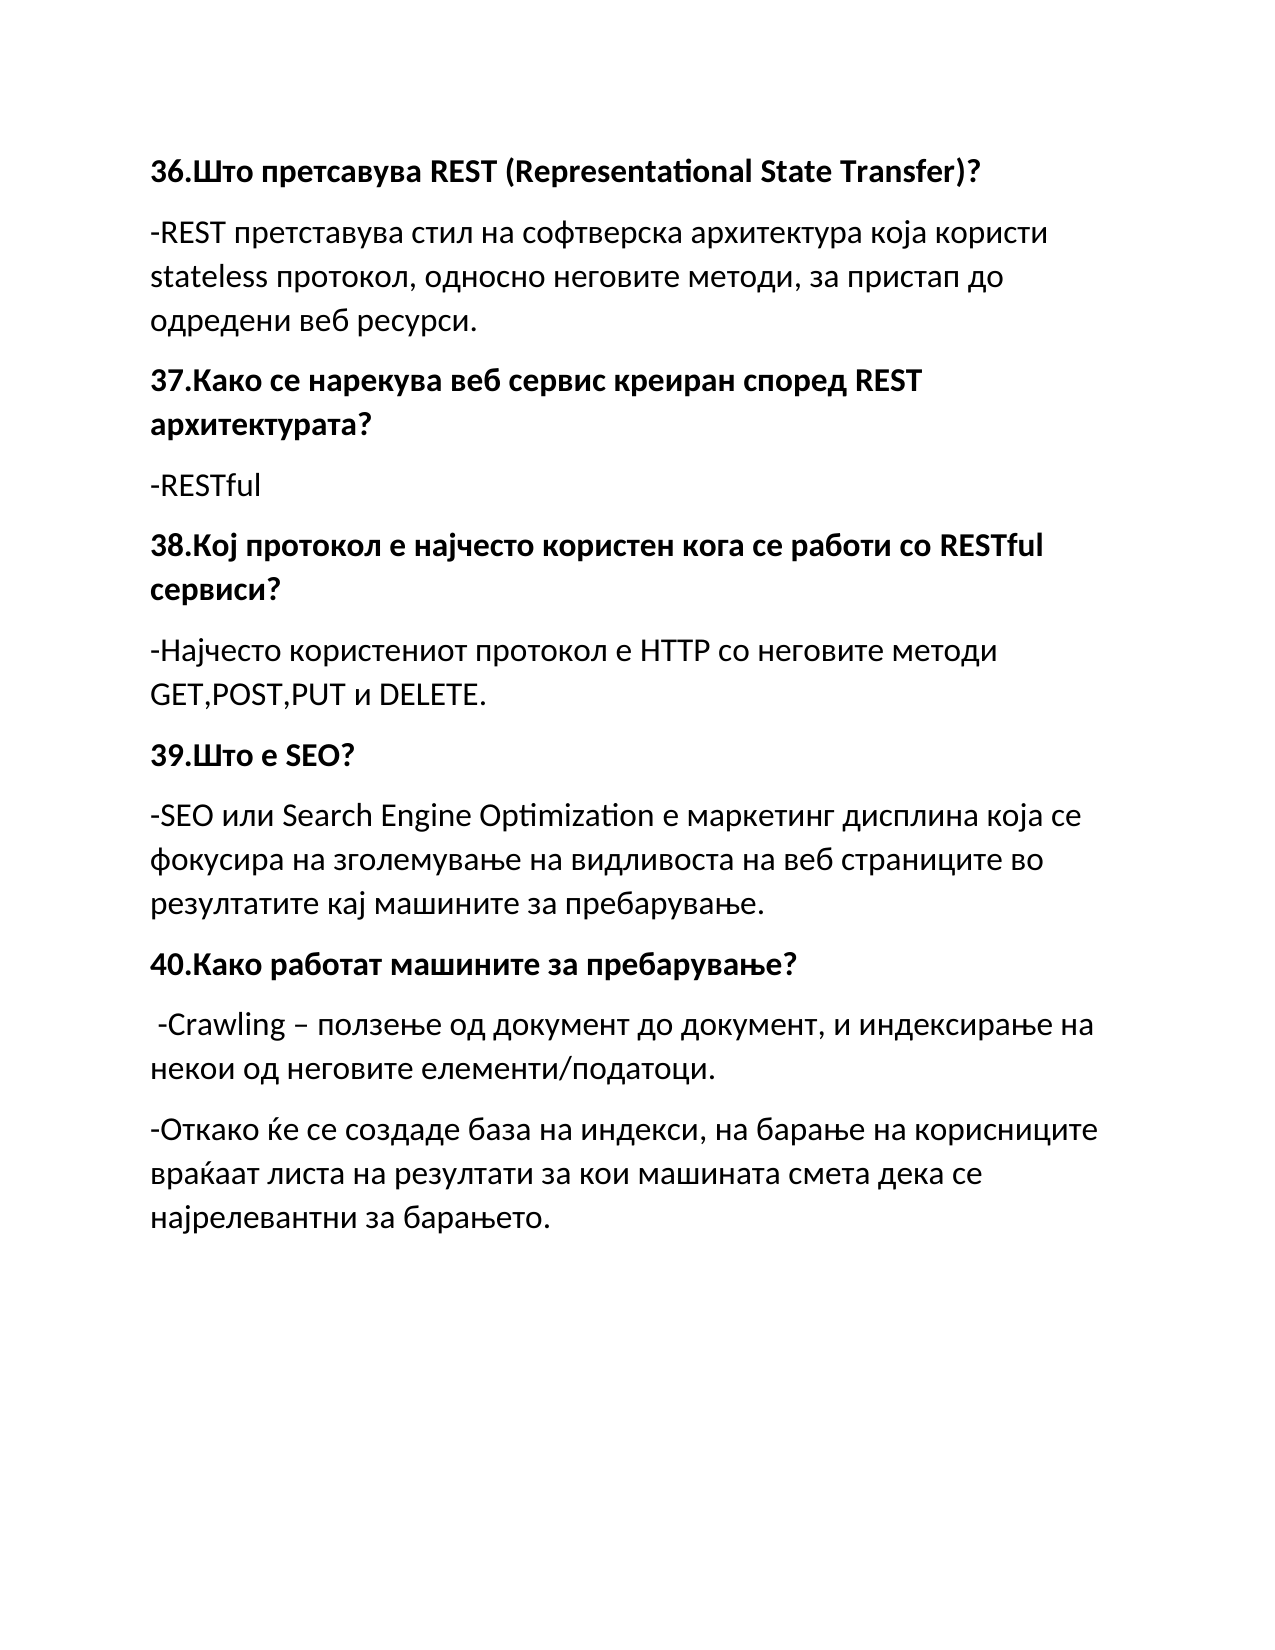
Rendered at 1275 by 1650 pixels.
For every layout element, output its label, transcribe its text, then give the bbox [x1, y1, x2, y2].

text -Откако ќе се создаде база на индекси, на барање на корисниците враќаат листа на резултати за кои машината смета дека се најрелевантни за барањето. [150, 1108, 1125, 1237]
text 40.Како работат машините за пребарување? [150, 943, 1125, 983]
text 39.Што е SEO? [150, 733, 1125, 774]
text -SEO или Search Engine Optimization е маркетинг дисплина која се фокусира на зголемување на видливоста на веб страниците во резултатите кај машините за пребарување. [150, 794, 1125, 923]
text 36.Што претсавува REST (Representational State Transfer)? [150, 150, 1125, 191]
text -Crawling – ползење од документ до документ, и индексирање на некои од неговите елементи/податоци. [150, 1003, 1125, 1088]
text 38.Кој протокол е најчесто користен кога се работи со RESTful сервиси? [150, 524, 1125, 609]
text 37.Како се нарекува веб сервис креиран според REST архитектурата? [150, 359, 1125, 444]
text -Најчесто користениот протокол е HTTP со неговите методи GET,POST,PUT и DELETE. [150, 629, 1125, 714]
text -REST претставува стил на софтверска архитектура која користи stateless протокол, односно неговите методи, за пристап до одредени веб ресурси. [150, 211, 1125, 339]
text -RESTful [150, 464, 1125, 504]
